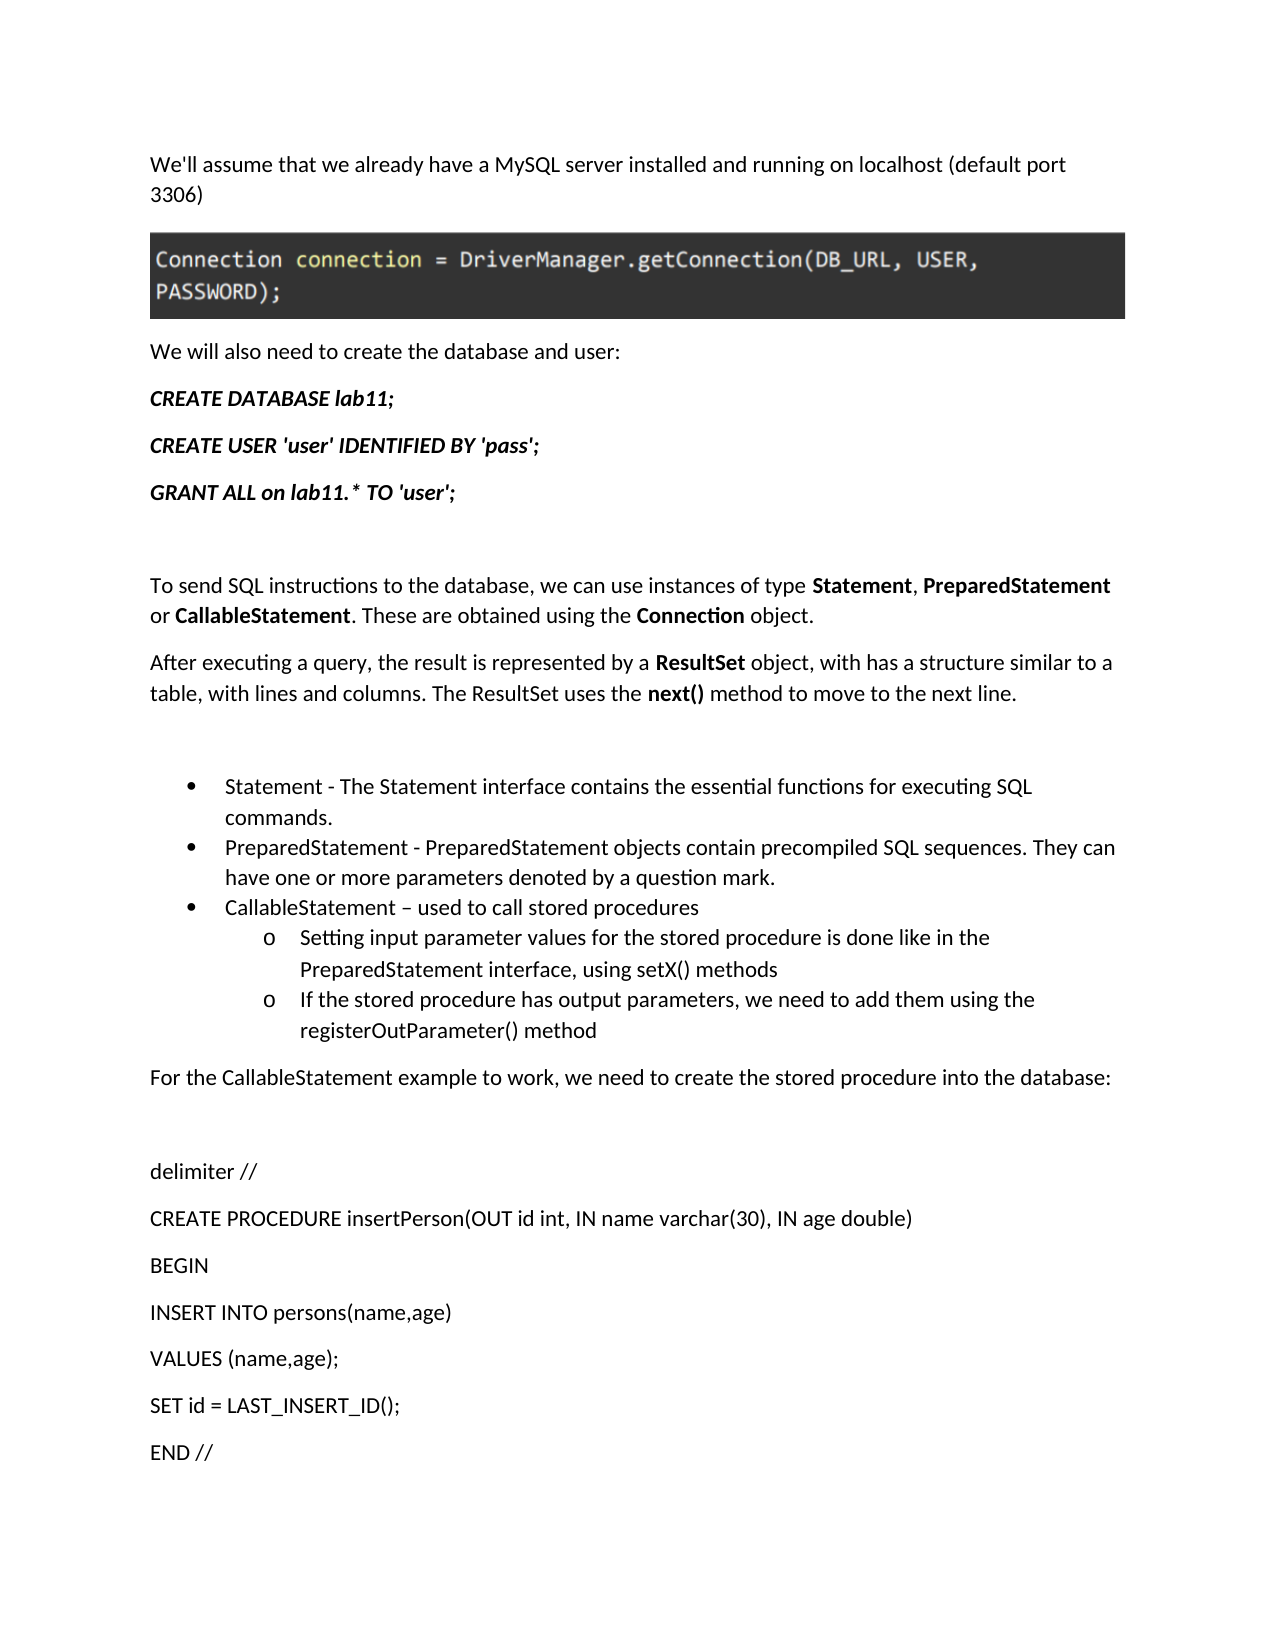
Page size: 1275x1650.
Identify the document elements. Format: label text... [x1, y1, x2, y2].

text SET id = LAST_INSERT_ID(); [150, 1391, 1125, 1419]
list PreparedStatement - PreparedStatement objects contain precompiled SQL sequences. They can have one or more parameters denoted by a question mark. [187, 833, 1125, 891]
list Statement - The Statement interface contains the essential functions for executing SQL commands. [187, 772, 1125, 831]
list CallableStatement – used to call stored procedures [187, 893, 1125, 921]
list Setting input parameter values for the stored procedure is done like in the PreparedStatement interface, using setX() methods [262, 923, 1125, 983]
list If the stored procedure has output parameters, we need to add them using the registerOutParameter() method [262, 985, 1125, 1044]
picture [150, 227, 1125, 319]
text GRANT ALL on lab11.* TO 'user'; [150, 478, 1125, 506]
text VALUES (name,age); [150, 1344, 1125, 1373]
text BEGIN [150, 1251, 1125, 1279]
text CREATE DATABASE lab11; [150, 384, 1125, 412]
text END // [150, 1438, 1125, 1466]
text After executing a query, the result is represented by a ResultSet object, with has a structure similar to a table, with lines and columns. The ResultSet uses the next() method to move to the next line. [150, 648, 1125, 707]
text To send SQL instructions to the database, we can use instances of type Statement, PreparedStatement or CallableStatement. These are obtained using the Connection object. [150, 571, 1125, 630]
text For the CallableStatement example to work, we need to create the stored procedure into the database: [150, 1063, 1125, 1091]
text INSERT INTO persons(name,age) [150, 1298, 1125, 1326]
text We will also need to create the database and user: [150, 337, 1125, 365]
text CREATE USER 'user' IDENTIFIED BY 'pass'; [150, 431, 1125, 459]
text We'll assume that we already have a MySQL server installed and running on localhost (default port 3306) [150, 150, 1125, 208]
text delimiter // [150, 1157, 1125, 1185]
text CREATE PROCEDURE insertPerson(OUT id int, IN name varchar(30), IN age double) [150, 1204, 1125, 1232]
